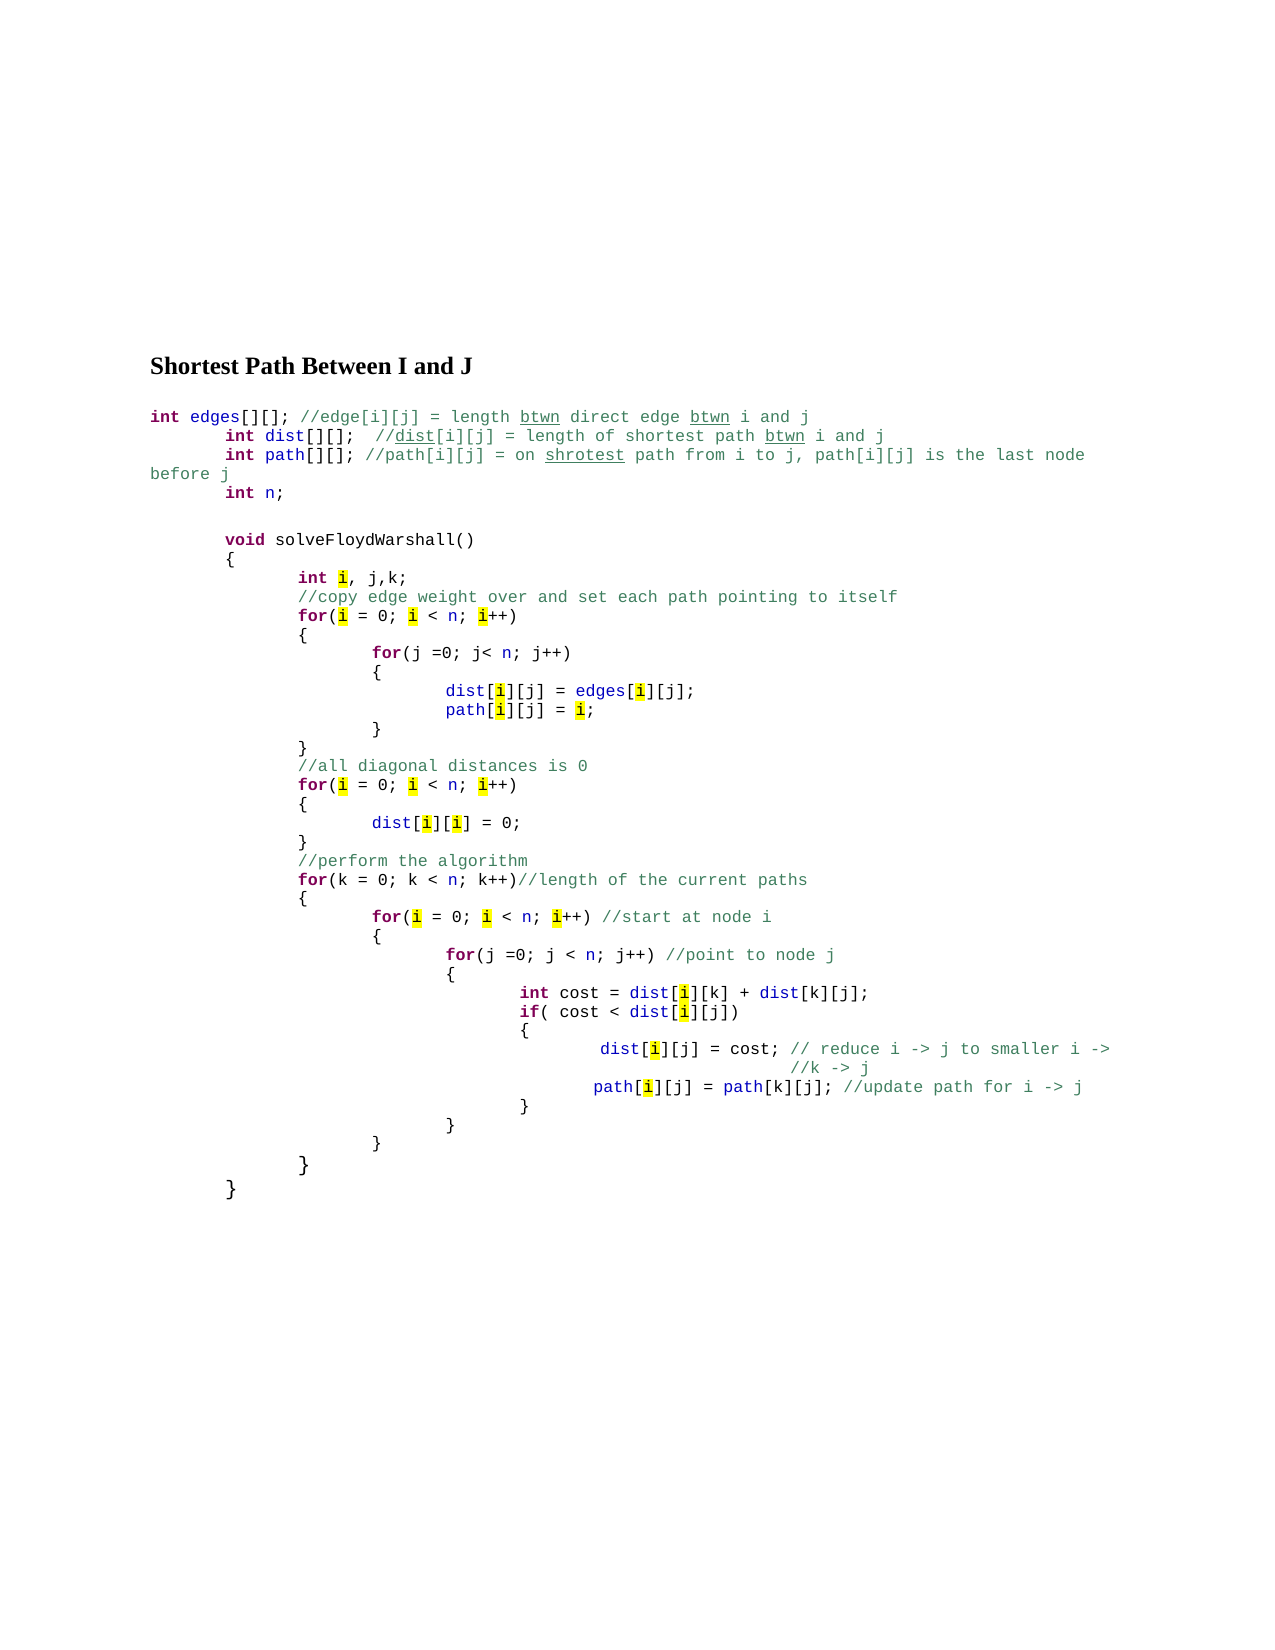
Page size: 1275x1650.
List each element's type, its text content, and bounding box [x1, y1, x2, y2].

text for(i = 0; i < n; i++) [488, 777, 1125, 796]
text for(k = 0; k < n; k++)//length of the current paths [150, 871, 1125, 890]
text dist[i][j] = edges[i][j]; [150, 683, 495, 701]
text { [150, 890, 1125, 909]
text } [150, 1097, 1125, 1116]
text if( cost < dist[i][j]) [150, 1003, 679, 1022]
text path[i][j] = i; [585, 701, 1125, 720]
text { [150, 965, 1125, 984]
text Shortest Path Between I and J [150, 351, 1125, 380]
text for(i = 0; i < n; i++) [150, 777, 338, 796]
text int cost = dist[i][k] + dist[k][j]; [689, 984, 1125, 1003]
text } [150, 1116, 1125, 1135]
text //perform the algorithm [150, 852, 1125, 871]
text for(j =0; j< n; j++) [150, 645, 1125, 664]
text for(i = 0; i < n; i++) [488, 607, 1125, 626]
text path[i][j] = path[k][j]; //update path for i -> j [150, 1078, 1125, 1097]
text path[i][j] = i; [505, 701, 575, 720]
text dist[i][j] = cost; // reduce i -> j to smaller i -> [660, 1041, 1125, 1060]
text int dist[][]; //dist[i][j] = length of shortest path btwn i and j [150, 428, 1125, 446]
text int i, j,k; [150, 569, 1125, 588]
text //k -> j [750, 1060, 1125, 1078]
text } [150, 1135, 1125, 1154]
text { [150, 1022, 1125, 1041]
text for(i = 0; i < n; i++) //start at node i [562, 909, 1125, 928]
text } [150, 1154, 1125, 1178]
text int path[][]; //path[i][j] = on shrotest path from i to j, path[i][j] is the last node before j [150, 446, 1125, 484]
text for(i = 0; i < n; i++) //start at node i [150, 909, 412, 928]
text int cost = dist[i][k] + dist[k][j]; [150, 984, 679, 1003]
text //copy edge weight over and set each path pointing to itself [150, 588, 1125, 607]
text if( cost < dist[i][j]) [689, 1003, 1125, 1022]
text { [150, 664, 1125, 683]
text } [150, 720, 1125, 739]
text for(j =0; j < n; j++) //point to node j [150, 947, 1125, 965]
text for(i = 0; i < n; i++) [150, 607, 338, 626]
text int edges[][]; //edge[i][j] = length btwn direct edge btwn i and j [150, 409, 1125, 428]
text { [150, 796, 1125, 814]
text int n; [150, 484, 1125, 503]
text { [150, 928, 1125, 947]
text } [150, 739, 1125, 758]
text dist[i][j] = edges[i][j]; [645, 683, 1125, 701]
text { [150, 551, 1125, 569]
text } [150, 833, 1125, 852]
text //all diagonal distances is 0 [150, 758, 1125, 777]
text path[i][j] = i; [150, 701, 495, 720]
text } [150, 1178, 1125, 1201]
text { [150, 626, 1125, 645]
text void solveFloydWarshall() [150, 532, 1125, 551]
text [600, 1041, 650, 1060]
text dist[i][i] = 0; [150, 814, 1125, 833]
text dist[i][j] = edges[i][j]; [505, 683, 635, 701]
